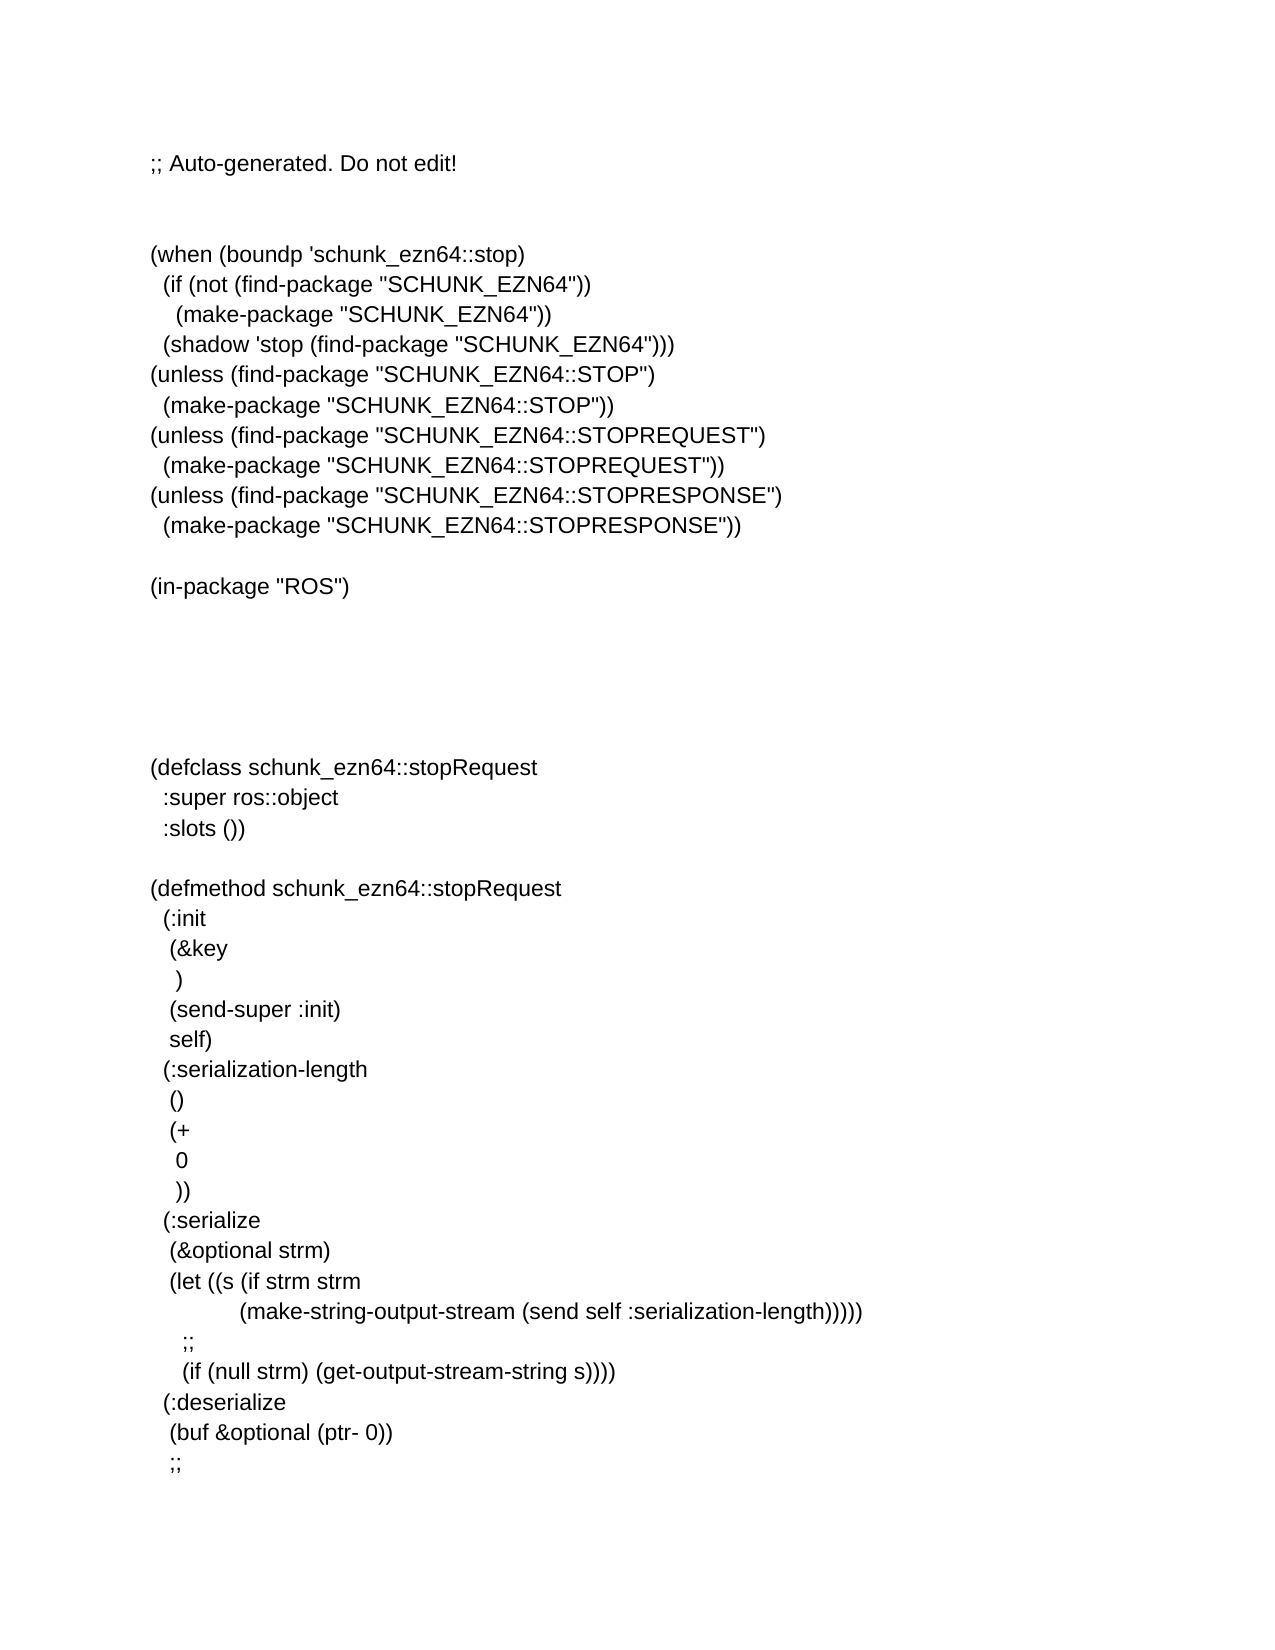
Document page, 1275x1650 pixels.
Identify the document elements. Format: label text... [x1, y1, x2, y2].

text )) [150, 1177, 1125, 1203]
text (unless (find-package "SCHUNK_EZN64::STOPREQUEST") [150, 422, 1125, 448]
text (:serialize [150, 1207, 1125, 1234]
text (make-package "SCHUNK_EZN64::STOPRESPONSE")) [150, 512, 1125, 539]
text (unless (find-package "SCHUNK_EZN64::STOPRESPONSE") [150, 482, 1125, 509]
text 0 [150, 1147, 1125, 1173]
text (:serialization-length [150, 1056, 1125, 1083]
text (make-package "SCHUNK_EZN64::STOPREQUEST")) [150, 452, 1125, 478]
text (unless (find-package "SCHUNK_EZN64::STOP") [150, 361, 1125, 388]
text ;; Auto-generated. Do not edit! [150, 150, 1125, 176]
text (shadow 'stop (find-package "SCHUNK_EZN64"))) [150, 331, 1125, 358]
text (:deserialize [150, 1388, 1125, 1415]
text (:init [150, 905, 1125, 932]
text (defmethod schunk_ezn64::stopRequest [150, 875, 1125, 901]
text (when (boundp 'schunk_ezn64::stop) [150, 241, 1125, 267]
text (make-package "SCHUNK_EZN64::STOP")) [150, 392, 1125, 418]
text () [150, 1086, 1125, 1113]
text self) [150, 1026, 1125, 1052]
text :slots ()) [150, 814, 1125, 841]
text (buf &optional (ptr- 0)) [150, 1419, 1125, 1445]
text (if (null strm) (get-output-stream-string s)))) [150, 1358, 1125, 1385]
text (send-super :init) [150, 996, 1125, 1022]
text (make-package "SCHUNK_EZN64")) [150, 301, 1125, 327]
text (let ((s (if strm strm [150, 1268, 1125, 1294]
text (+ [150, 1117, 1125, 1143]
text :super ros::object [150, 784, 1125, 811]
text (make-string-output-stream (send self :serialization-length))))) [150, 1298, 1125, 1324]
text (defclass schunk_ezn64::stopRequest [150, 754, 1125, 781]
text ) [150, 966, 1125, 992]
text ;; [150, 1328, 1125, 1354]
text (&optional strm) [150, 1237, 1125, 1264]
text ;; [150, 1449, 1125, 1475]
text (&key [150, 935, 1125, 962]
text (in-package "ROS") [150, 573, 1125, 599]
text (if (not (find-package "SCHUNK_EZN64")) [150, 271, 1125, 297]
